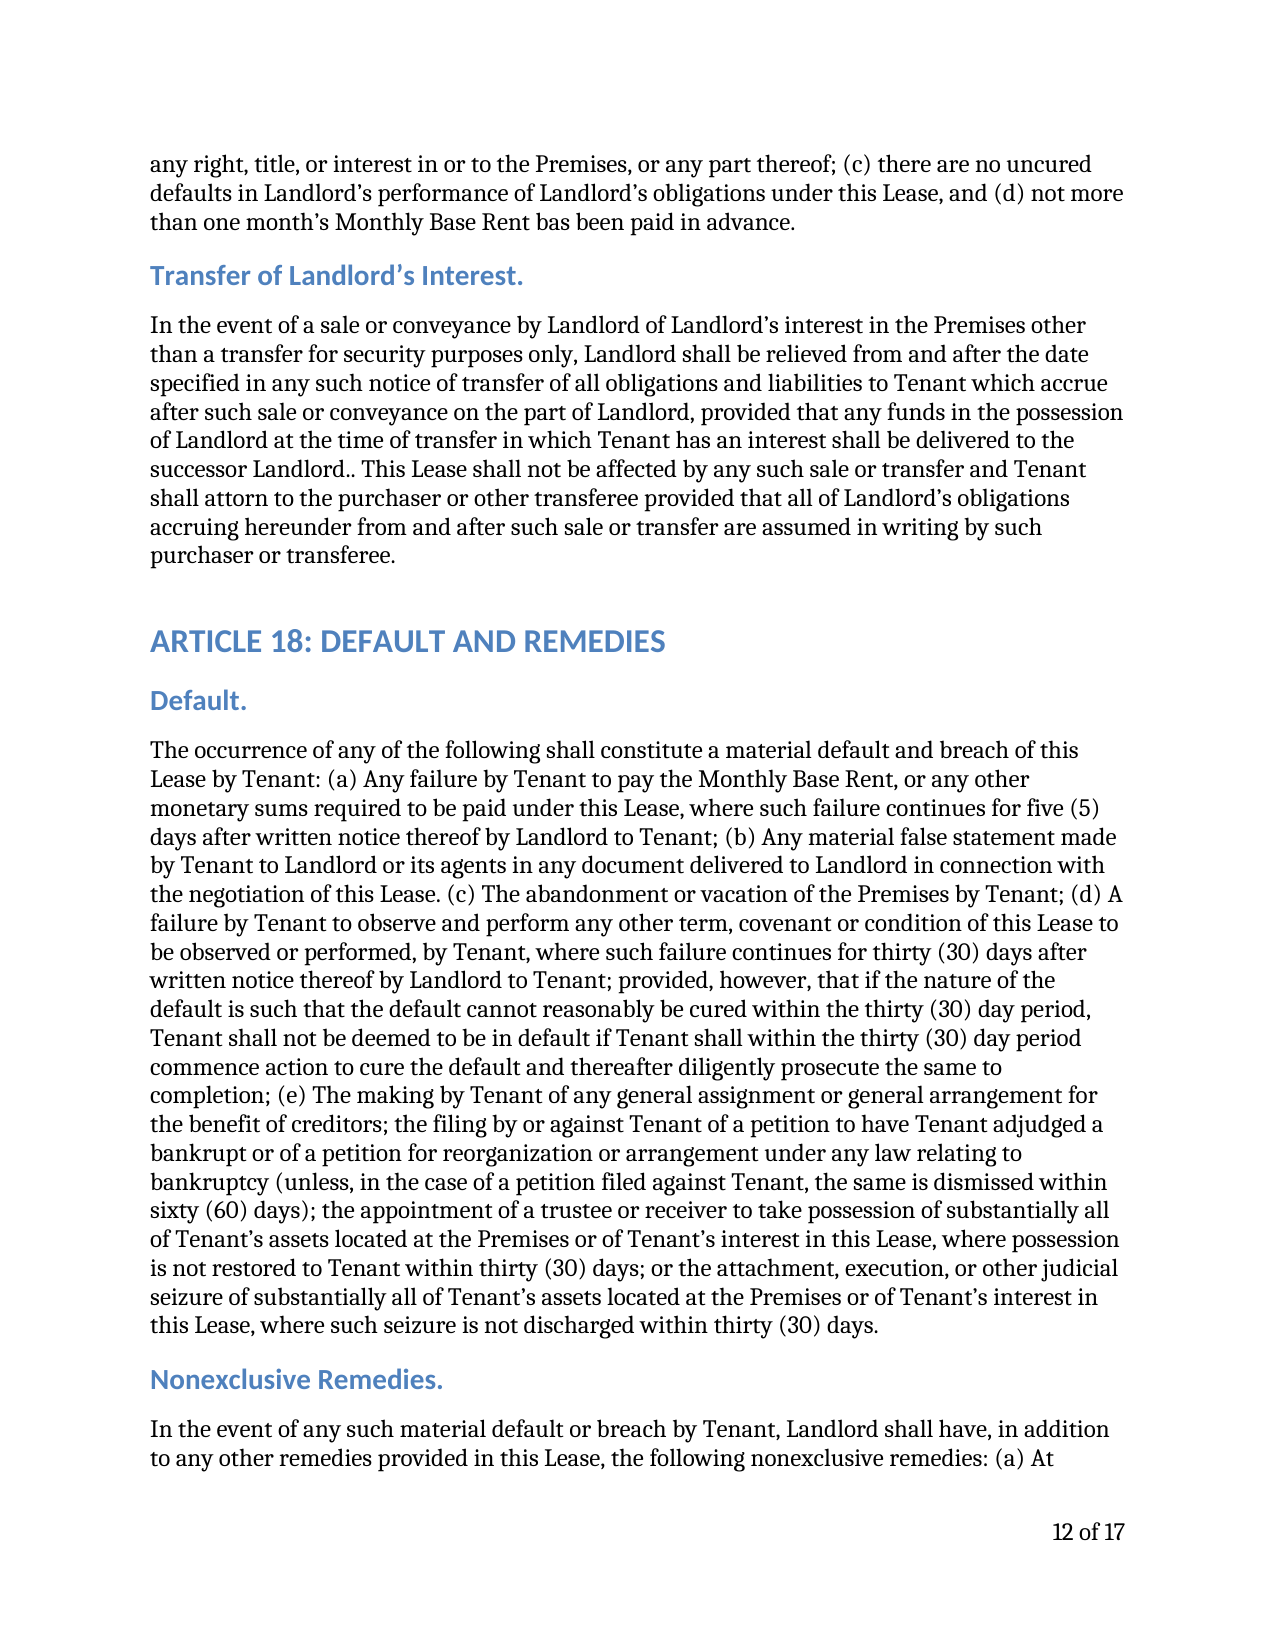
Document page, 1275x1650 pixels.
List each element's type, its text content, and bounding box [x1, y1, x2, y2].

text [150, 150, 1125, 236]
text In the event of a sale or conveyance by Landlord of Landlord’s interest in the Premises other than a transfer for security purposes only, Landlord shall be relieved from and after the date specified in any such notice of transfer of all obligations and liabilities to Tenant which accrue after such sale or conveyance on the part of Landlord, provided that any funds in the possession of Landlord at the time of transfer in which Tenant has an interest shall be delivered to the successor Landlord.. This Lease shall not be affected by any such sale or transfer and Tenant shall attorn to the purchaser or other transferee provided that all of Landlord’s obligations accruing hereunder from and after such sale or transfer are assumed in writing by such purchaser or transferee. [150, 311, 1125, 570]
subtitle Default. [150, 682, 1125, 717]
subtitle ARTICLE 18: DEFAULT AND REMEDIES [150, 620, 1125, 661]
text The occurrence of any of the following shall constitute a material default and breach of this Lease by Tenant: (a) Any failure by Tenant to pay the Monthly Base Rent, or any other monetary sums required to be paid under this Lease, where such failure continues for five (5) days after written notice thereof by Landlord to Tenant; (b) Any material false statement made by Tenant to Landlord or its agents in any document delivered to Landlord in connection with the negotiation of this Lease. (c) The abandonment or vacation of the Premises by Tenant; (d) A failure by Tenant to observe and perform any other term, covenant or condition of this Lease to be observed or performed, by Tenant, where such failure continues for thirty (30) days after written notice thereof by Landlord to Tenant; provided, however, that if the nature of the default is such that the default cannot reasonably be cured within the thirty (30) day period, Tenant shall not be deemed to be in default if Tenant shall within the thirty (30) day period commence action to cure the default and thereafter diligently prosecute the same to completion; (e) The making by Tenant of any general assignment or general arrangement for the benefit of creditors; the filing by or against Tenant of a petition to have Tenant adjudged a bankrupt or of a petition for reorganization or arrangement under any law relating to bankruptcy (unless, in the case of a petition filed against Tenant, the same is dismissed within sixty (60) days); the appointment of a trustee or receiver to take possession of substantially all of Tenant’s assets located at the Premises or of Tenant’s interest in this Lease, where possession is not restored to Tenant within thirty (30) days; or the attachment, execution, or other judicial seizure of substantially all of Tenant’s assets located at the Premises or of Tenant’s interest in this Lease, where such seizure is not discharged within thirty (30) days. [150, 736, 1125, 1340]
subtitle Nonexclusive Remedies. [150, 1361, 1125, 1396]
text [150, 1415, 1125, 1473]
subtitle Transfer of Landlord’s Interest. [150, 257, 1125, 293]
